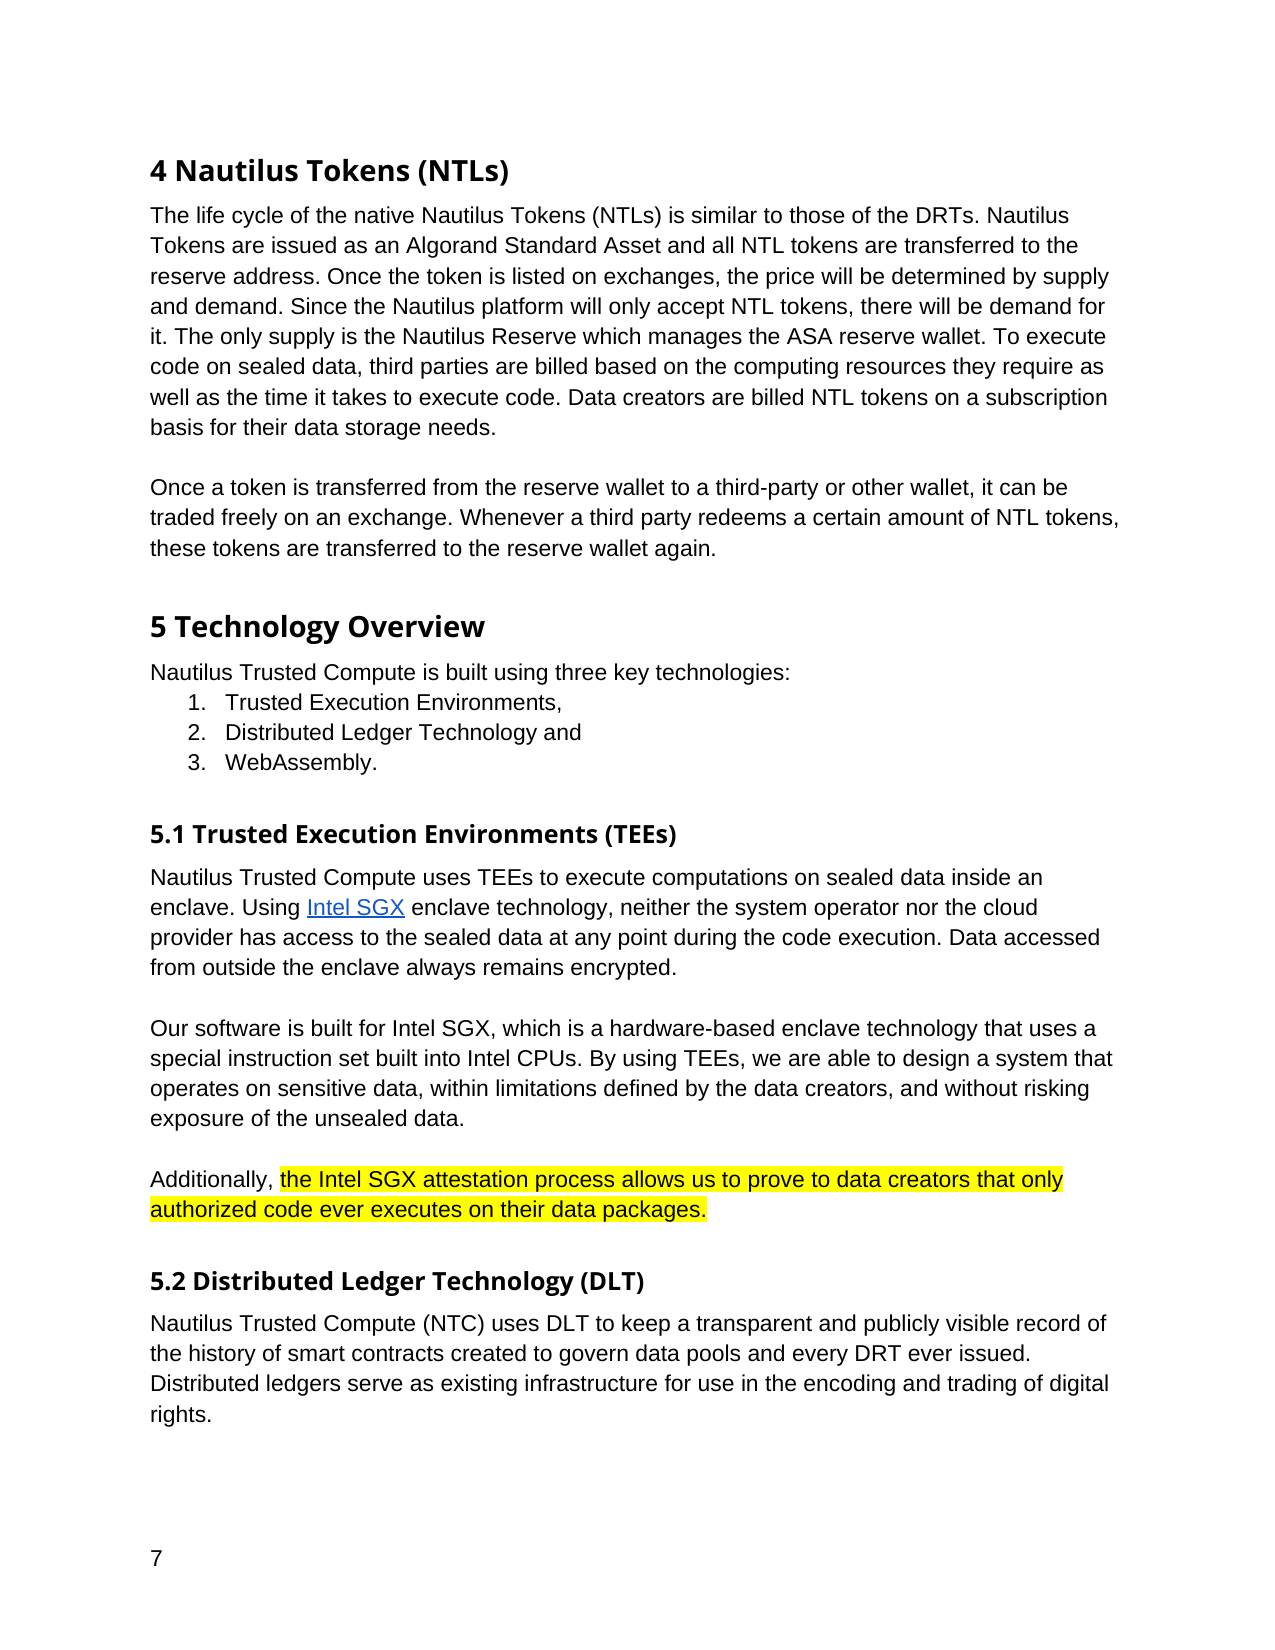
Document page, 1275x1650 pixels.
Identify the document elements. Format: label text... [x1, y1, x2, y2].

text The life cycle of the native Nautilus Tokens (NTLs) is similar to those of the DRTs. Nautilus Tokens are issued as an Algorand Standard Asset and all NTL tokens are transferred to the reserve address. Once the token is listed on exchanges, the price will be determined by supply and demand. Since the Nautilus platform will only accept NTL tokens, there will be demand for it. The only supply is the Nautilus Reserve which manages the ASA reserve wallet. To execute code on sealed data, third parties are billed based on the computing resources they require as well as the time it takes to execute code. Data creators are billed NTL tokens on a subscription basis for their data storage needs. [150, 202, 1125, 440]
text Nautilus Trusted Compute uses TEEs to execute computations on sealed data inside an enclave. Using Intel SGX enclave technology, neither the system operator nor the cloud provider has access to the sealed data at any point during the code execution. Data accessed from outside the enclave always remains encrypted. [150, 863, 1125, 980]
list WebAssembly. [187, 749, 1125, 776]
list Trusted Execution Environments, [187, 689, 1125, 715]
subtitle 5.1 Trusted Execution Environments (TEEs) [150, 817, 1125, 851]
text Our software is built for Intel SGX, which is a hardware-based enclave technology that uses a special instruction set built into Intel CPUs. By using TEEs, we are able to design a system that operates on sensitive data, within limitations defined by the data creators, and without risking exposure of the unsealed data. [150, 1014, 1125, 1131]
text Nautilus Trusted Compute (NTC) uses DLT to keep a transparent and publicly visible record of the history of smart contracts created to govern data pools and every DRT ever issued. Distributed ledgers serve as existing infrastructure for use in the encoding and trading of digital rights. [150, 1310, 1125, 1427]
list Distributed Ledger Technology and [187, 719, 1125, 745]
text Once a token is transferred from the reserve wallet to a third-party or other wallet, it can be traded freely on an exchange. Whenever a third party redeems a certain amount of NTL tokens, these tokens are transferred to the reserve wallet again. [150, 474, 1125, 561]
subtitle 5.2 Distributed Ledger Technology (DLT) [150, 1263, 1125, 1297]
text Nautilus Trusted Compute is built using three key technologies: [150, 658, 1125, 685]
subtitle 4 Nautilus Tokens (NTLs) [150, 150, 1125, 190]
subtitle 5 Technology Overview [150, 606, 1125, 646]
text Additionally, the Intel SGX attestation process allows us to prove to data creators that only authorized code ever executes on their data packages. [150, 1166, 1125, 1222]
